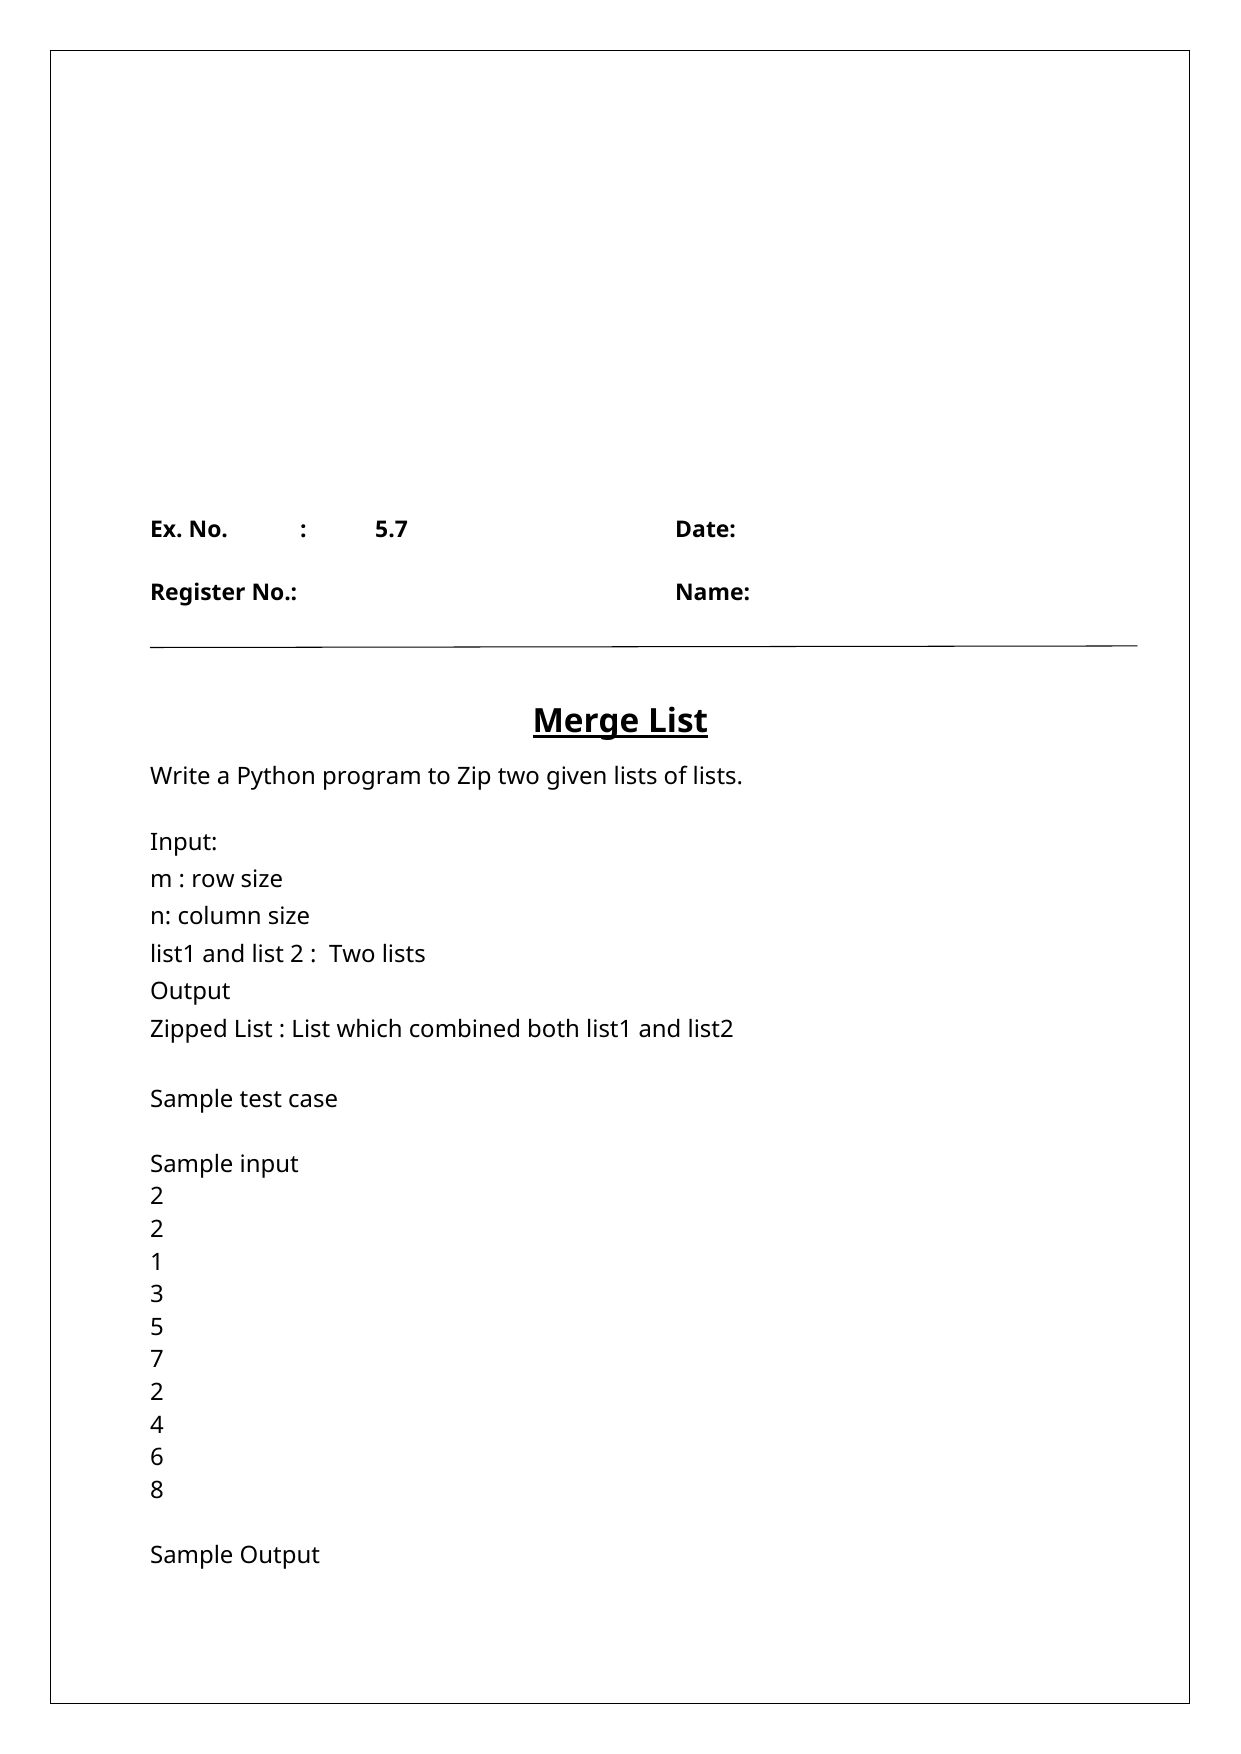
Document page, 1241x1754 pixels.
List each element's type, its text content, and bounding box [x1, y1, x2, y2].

text 6 [150, 1440, 1090, 1473]
text 3 [150, 1277, 1090, 1309]
text Input: [150, 824, 1090, 857]
text Ex. No. : 5.7 Date: [150, 513, 1090, 544]
text Merge List [150, 697, 1090, 742]
text 5 [150, 1309, 1090, 1342]
text 7 [150, 1342, 1090, 1375]
text 8 [150, 1473, 1090, 1505]
text m : row size [150, 862, 1090, 894]
text Sample input [150, 1147, 1090, 1179]
text 1 [150, 1244, 1090, 1277]
text list1 and list 2 : Two lists [150, 937, 1090, 969]
text Zipped List : List which combined both list1 and list2 [150, 1011, 1090, 1044]
text 2 [150, 1212, 1090, 1244]
text 2 [150, 1375, 1090, 1407]
text Register No.: Name: [150, 576, 1090, 607]
text 4 [150, 1407, 1090, 1440]
text 2 [150, 1179, 1090, 1212]
text Sample Output [150, 1538, 1090, 1570]
text Sample test case [150, 1081, 1090, 1114]
text Output [150, 974, 1090, 1007]
text Write a Python program to Zip two given lists of lists. [150, 759, 1090, 792]
text n: column size [150, 899, 1090, 932]
